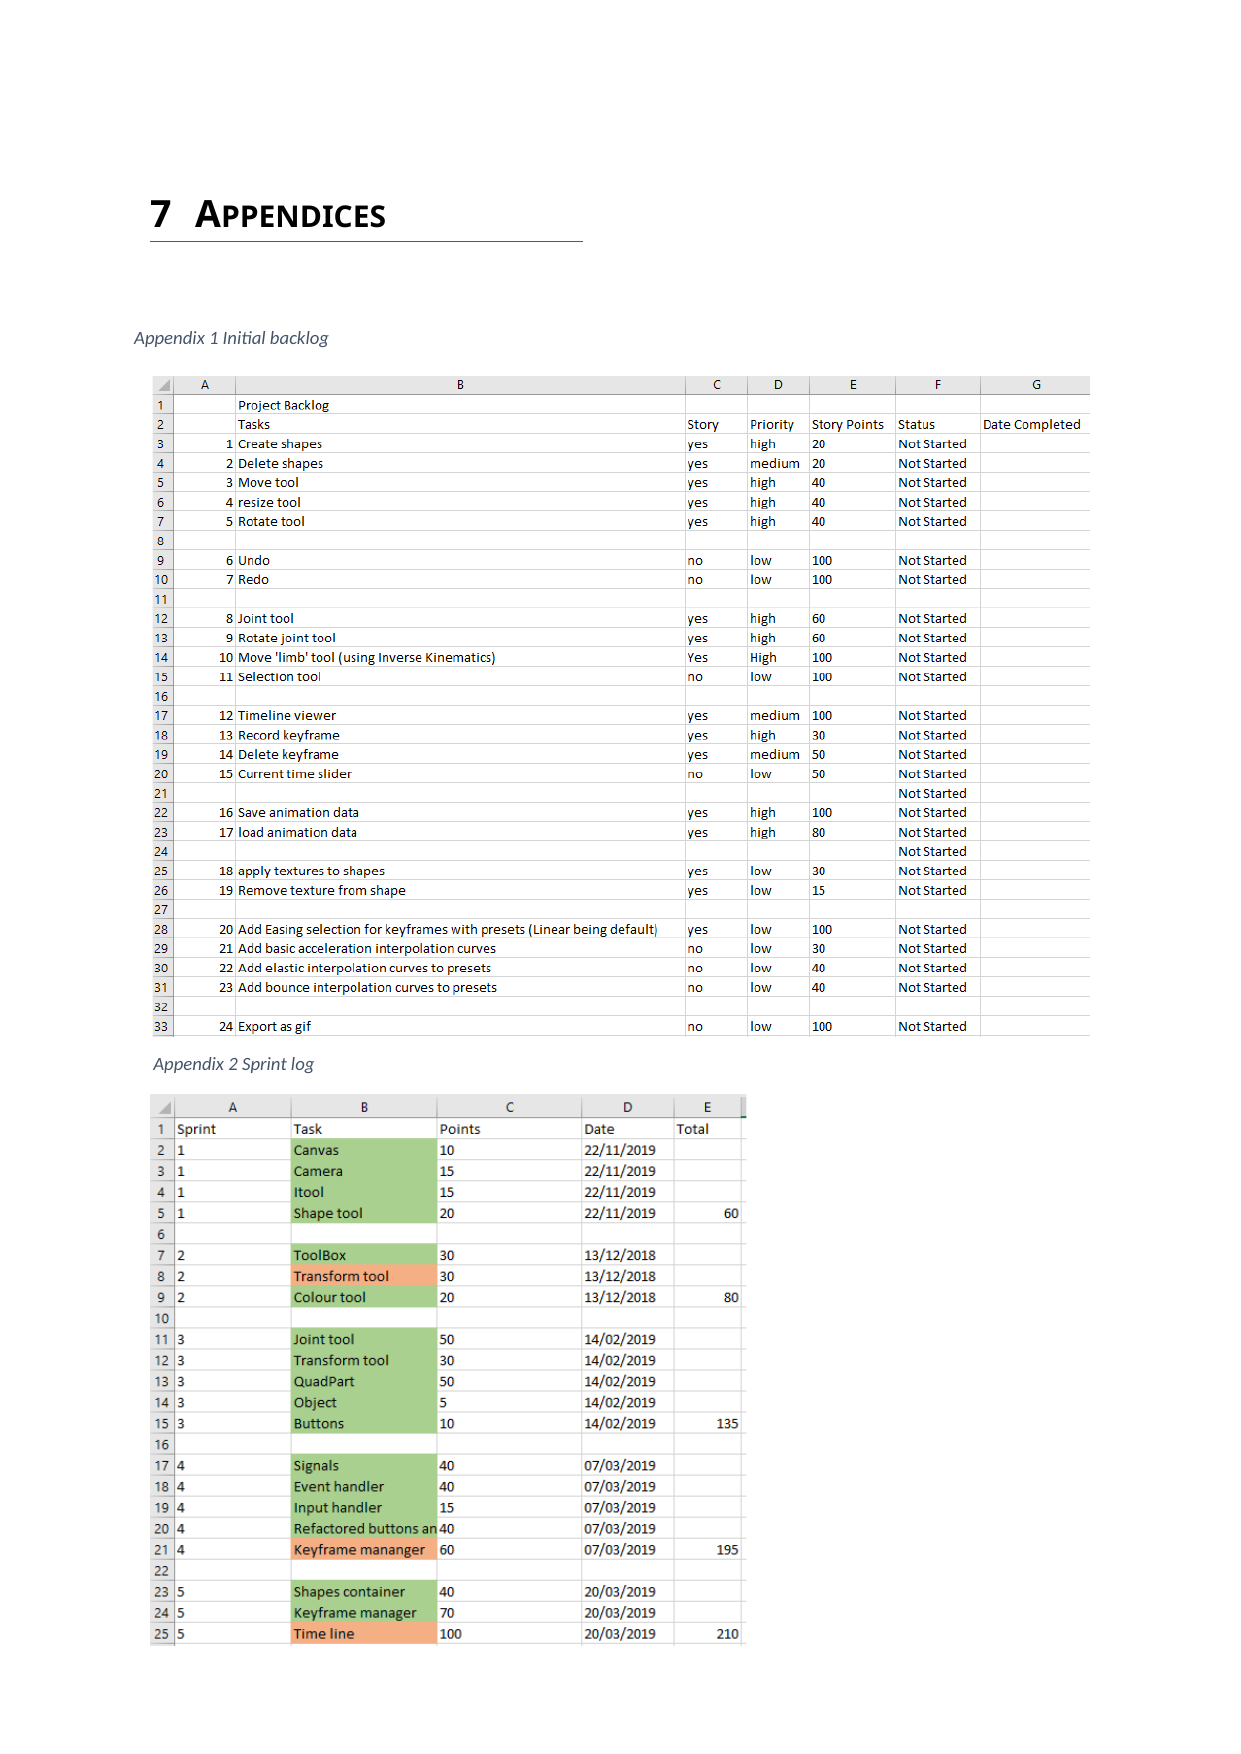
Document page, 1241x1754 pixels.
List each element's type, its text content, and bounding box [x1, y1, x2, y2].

picture [152, 376, 1091, 1037]
subtitle Appendices [150, 187, 583, 241]
picture [150, 1094, 747, 1646]
